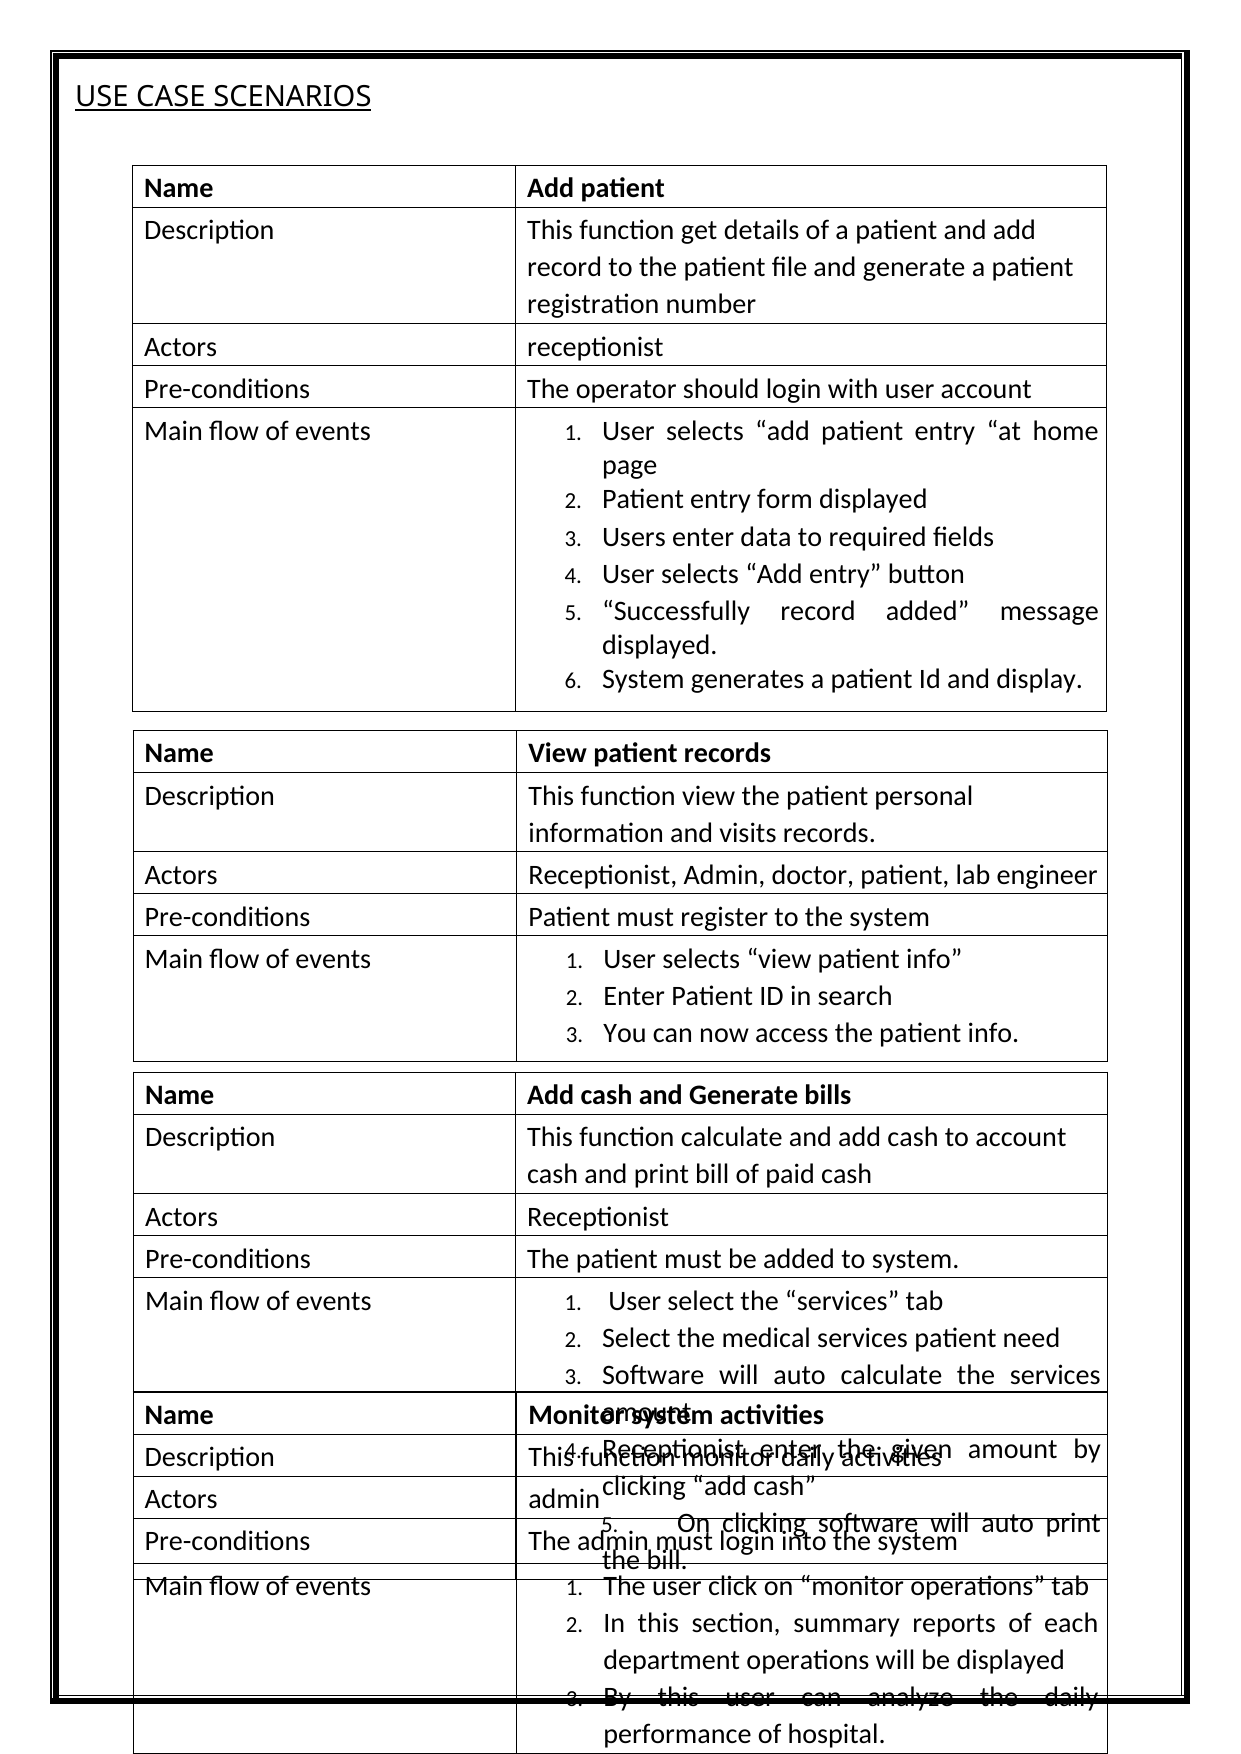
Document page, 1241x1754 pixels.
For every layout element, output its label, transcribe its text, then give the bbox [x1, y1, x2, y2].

table_header Add patient [516, 166, 1106, 207]
table_cell Pre-conditions [134, 1519, 516, 1562]
table_cell receptionist [516, 324, 1106, 365]
table_cell Actors [134, 1194, 515, 1235]
table_cell This function monitor daily activities [517, 1435, 1107, 1476]
table_cell Pre-conditions [133, 366, 515, 407]
table_cell Description [134, 773, 516, 851]
table_cell This function calculate and add cash to account cash and print bill of paid cash [516, 1115, 1107, 1193]
table_cell Description [134, 1435, 516, 1476]
table_cell Actors [134, 1477, 516, 1518]
table_cell Description [134, 1115, 515, 1193]
table_header Name [134, 1073, 515, 1114]
table_header Name [134, 1393, 516, 1433]
table_cell The patient must be added to system. [516, 1236, 1107, 1277]
table_cell The user click on “monitor operations” tab In this section, summary reports of each department operations will be displayed By this user can analyze the daily performance of hospital. [517, 1564, 1107, 1753]
table_cell admin [517, 1477, 1107, 1518]
table_cell The admin must login into the system [517, 1519, 1107, 1562]
table_cell Main flow of events [134, 1278, 515, 1391]
table_cell Patient must register to the system [517, 894, 1107, 935]
table_header Monitor system activities [517, 1393, 1107, 1433]
table_cell User selects “add patient entry “at home page Patient entry form displayed Users enter data to required fields User selects “Add entry” button “Successfully record added” message displayed. System generates a patient Id and display. [516, 408, 1106, 711]
table_cell This function get details of a patient and add record to the patient file and generate a patient registration number [516, 208, 1106, 323]
table_cell This function view the patient personal information and visits records. [517, 773, 1107, 851]
table_header Add cash and Generate bills [516, 1073, 1107, 1114]
table_header Name [134, 731, 516, 772]
table_cell User selects “view patient info” Enter Patient ID in search You can now access the patient info. [517, 936, 1107, 1061]
table_cell The operator should login with user account [516, 366, 1106, 407]
table_cell Receptionist, Admin, doctor, patient, lab engineer [517, 852, 1107, 893]
table_cell Description [133, 208, 515, 323]
table_cell Pre-conditions [134, 1236, 515, 1277]
table_cell Main flow of events [134, 936, 516, 1061]
table_cell Receptionist [516, 1194, 1107, 1235]
table_cell Main flow of events [133, 408, 515, 711]
table_cell User select the “services” tab Select the medical services patient need Software will auto calculate the services amount Receptionist enter the given amount by clicking “add cash” On clicking software will auto print the bill. [516, 1278, 1107, 1391]
text USE CASE SCENARIOS [75, 75, 1165, 115]
table_cell Actors [134, 852, 516, 893]
table_header Name [133, 166, 515, 207]
table_cell Pre-conditions [134, 894, 516, 935]
table_cell Main flow of events [134, 1564, 516, 1753]
table_cell Actors [133, 324, 515, 365]
table_header View patient records [517, 731, 1107, 772]
